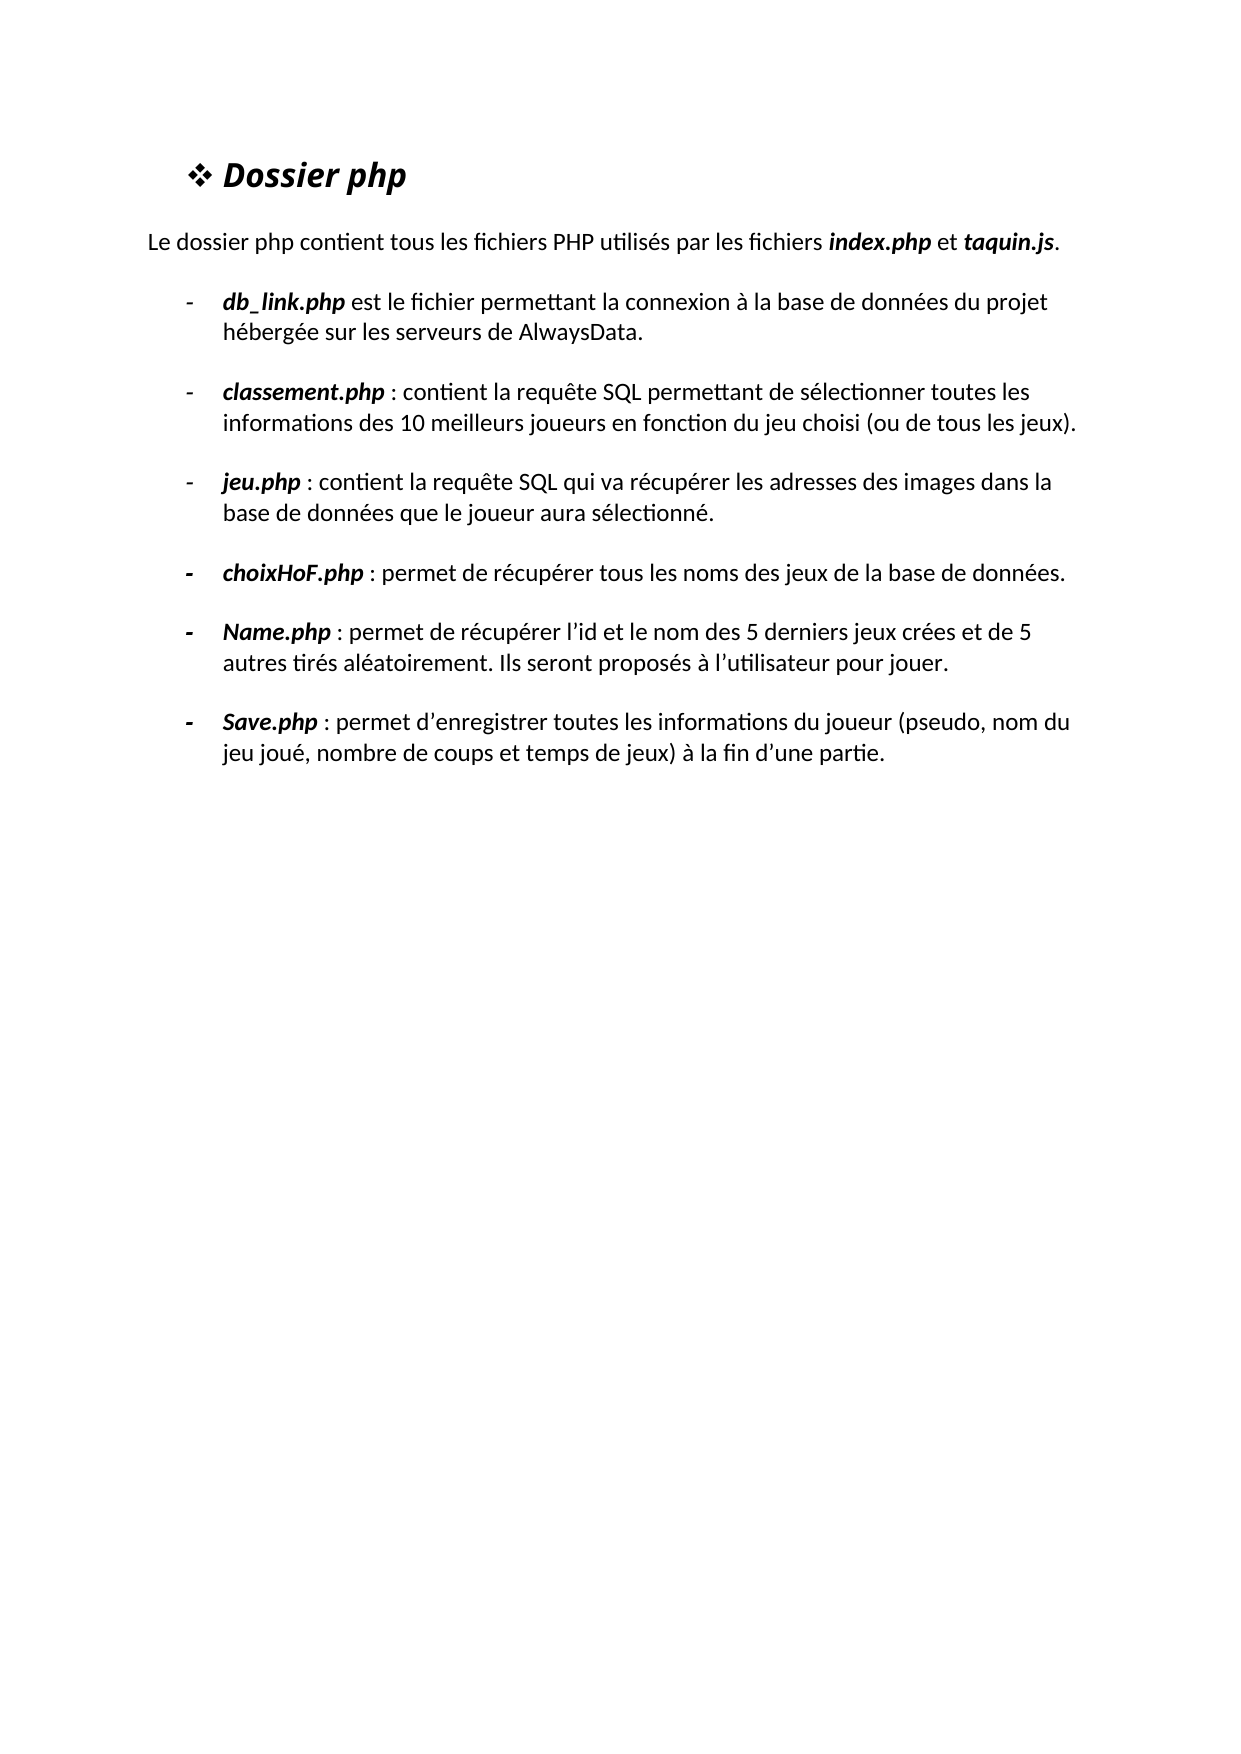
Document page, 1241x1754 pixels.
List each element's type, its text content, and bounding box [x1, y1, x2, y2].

text Le dossier php contient tous les fichiers PHP utilisés par les fichiers index.php et taquin.js. [148, 226, 1093, 257]
list classement.php : contient la requête SQL permettant de sélectionner toutes les informations des 10 meilleurs joueurs en fonction du jeu choisi (ou de tous les jeux). [185, 376, 1093, 437]
list Save.php : permet d’enregistrer toutes les informations du joueur (pseudo, nom du jeu joué, nombre de coups et temps de jeux) à la fin d’une partie. [185, 707, 1093, 768]
list db_link.php est le fichier permettant la connexion à la base de données du projet hébergée sur les serveurs de AlwaysData. [185, 286, 1093, 347]
list choixHoF.php : permet de récupérer tous les noms des jeux de la base de données. [185, 557, 1093, 587]
subtitle Dossier php [185, 152, 1093, 197]
list jeu.php : contient la requête SQL qui va récupérer les adresses des images dans la base de données que le joueur aura sélectionné. [185, 466, 1093, 527]
list Name.php : permet de récupérer l’id et le nom des 5 derniers jeux crées et de 5 autres tirés aléatoirement. Ils seront proposés à l’utilisateur pour jouer. [185, 616, 1093, 677]
